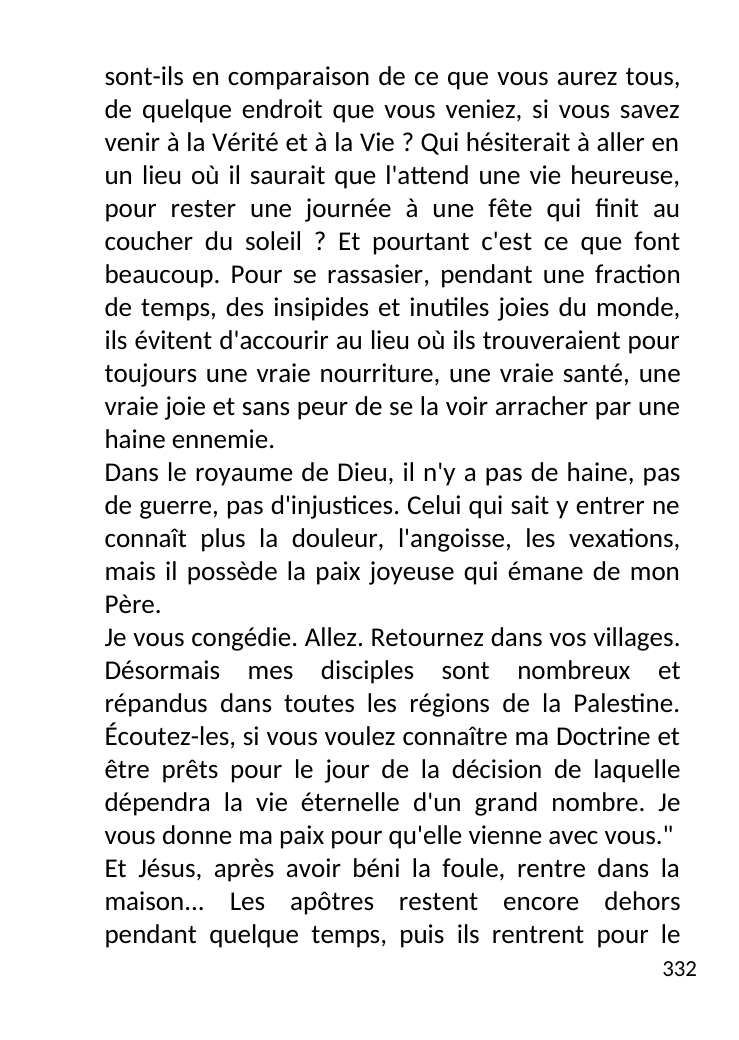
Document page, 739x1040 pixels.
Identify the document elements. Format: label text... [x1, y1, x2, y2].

text Dans le royaume de Dieu, il n'y a pas de haine, pas de guerre, pas d'injustices. Celui qui sait y entrer ne connaît plus la douleur, l'angoisse, les vexations, mais il possède la paix joyeuse qui émane de mon Père. [104, 455, 681, 620]
text Je vous congédie. Allez. Retournez dans vos villages. Désormais mes disciples sont nombreux et répandus dans toutes les régions de la Palestine. Écoutez-les, si vous voulez connaître ma Doctrine et être prêts pour le jour de la décision de laquelle dépendra la vie éternelle d'un grand nombre. Je vous donne ma paix pour qu'elle vienne avec vous." [104, 620, 681, 852]
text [104, 59, 681, 455]
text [104, 852, 681, 951]
